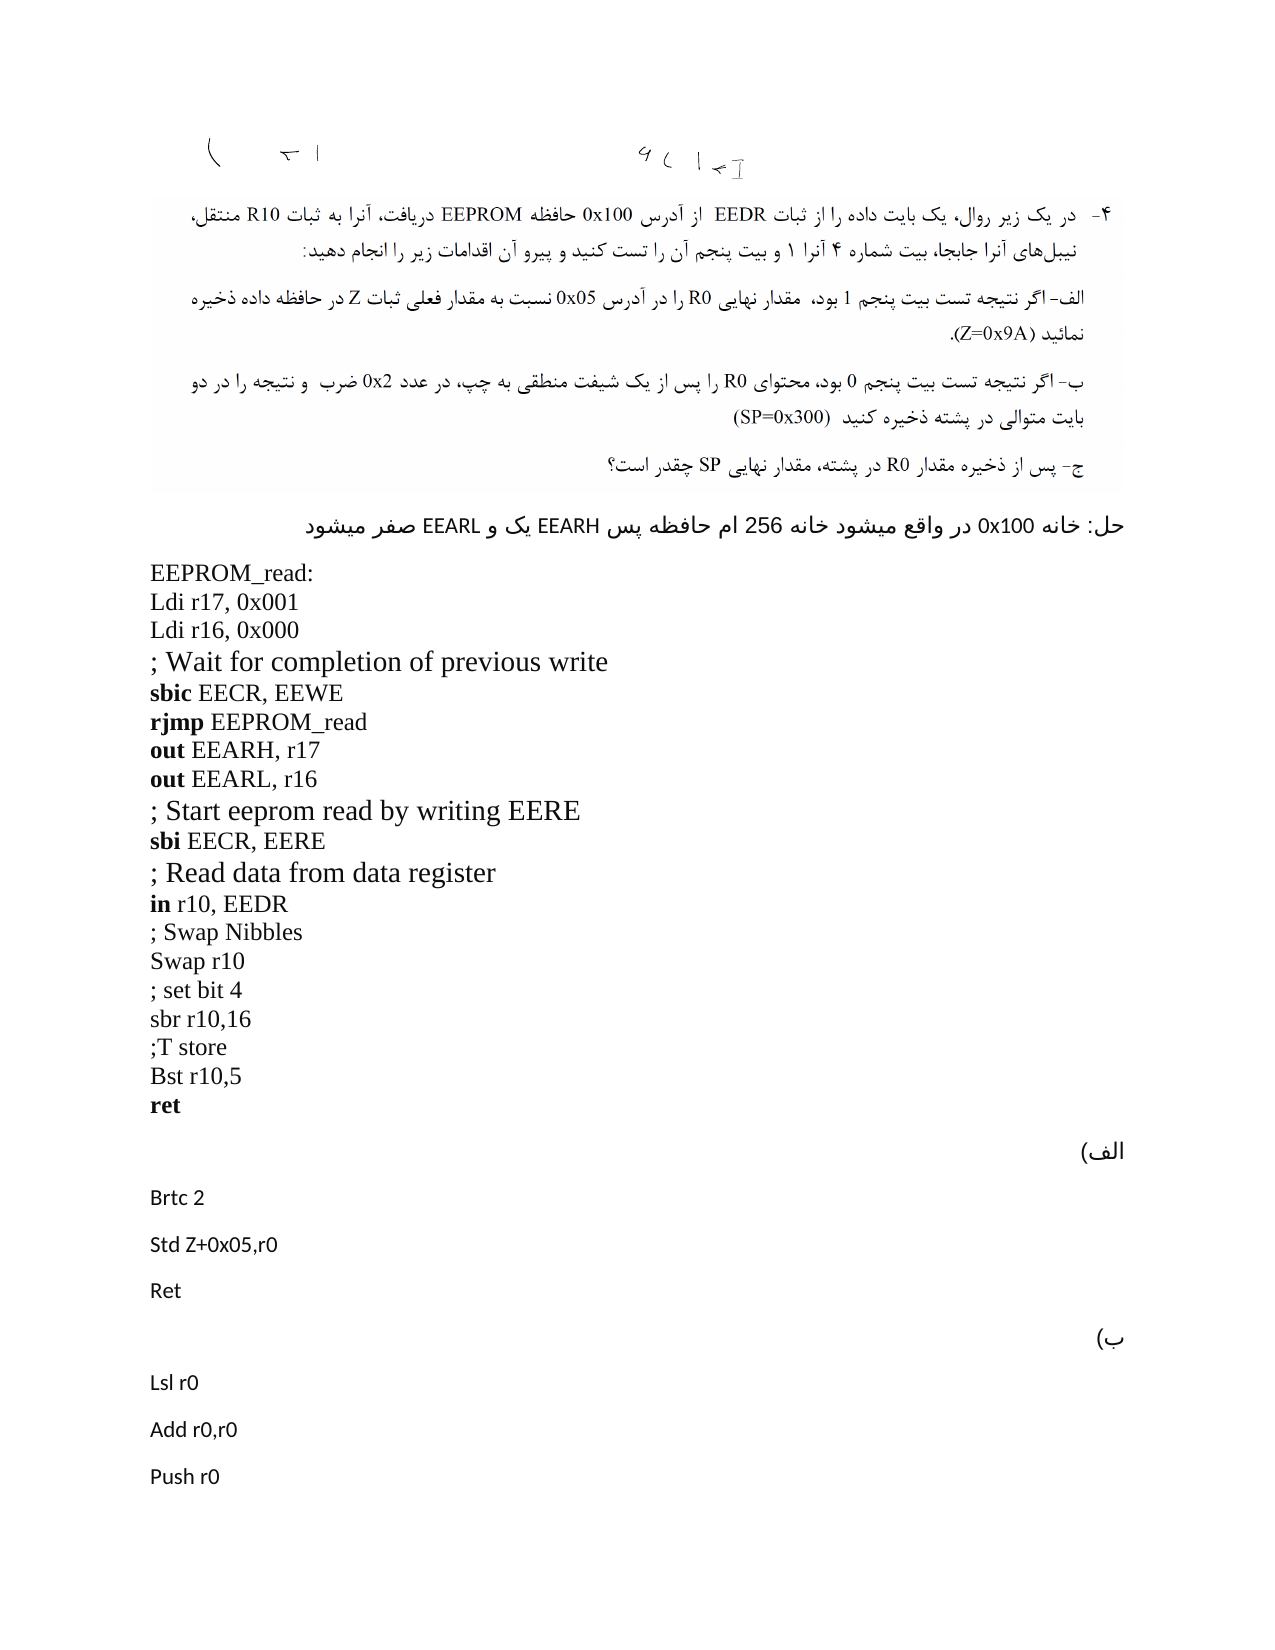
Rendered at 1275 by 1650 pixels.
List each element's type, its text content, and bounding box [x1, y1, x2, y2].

text sbr r10,16 [150, 1004, 1125, 1032]
text ; Wait for completion of previous write [150, 644, 1125, 678]
text ret [150, 1090, 1125, 1119]
text Bst r10,5 [150, 1061, 1125, 1090]
text in r10, EEDR [150, 889, 1125, 917]
text Swap r10 [150, 946, 1125, 975]
text out EEARH, r17 [150, 735, 1125, 764]
text ; Read data from data register [150, 855, 1125, 889]
text الف) [150, 1138, 1125, 1164]
text ; Start eeprom read by writing EERE [150, 793, 1125, 826]
text Add r0,r0 [150, 1415, 1125, 1443]
text Brtc 2 [150, 1183, 1125, 1211]
text Push r0 [150, 1462, 1125, 1490]
text ; set bit 4 [150, 975, 1125, 1004]
text Ldi r16, 0x000 [150, 616, 1125, 644]
text حل: خانه 0x100 در واقع میشود خانه 256 ام حافظه پس EEARH یک و EEARL صفر میشود [150, 511, 1125, 539]
text sbic EECR, EEWE [150, 678, 1125, 707]
text Lsl r0 [150, 1368, 1125, 1397]
text ;T store [150, 1032, 1125, 1061]
text rjmp EEPROM_read [150, 707, 1125, 735]
text ; Swap Nibbles [150, 917, 1125, 946]
text out EEARL, r16 [150, 764, 1125, 793]
text EEPROM_read: [150, 558, 1125, 587]
text sbi EECR, EERE [150, 826, 1125, 855]
text ب) [150, 1323, 1125, 1350]
text Ldi r17, 0x001 [150, 587, 1125, 616]
text Ret [150, 1277, 1125, 1304]
text Std Z+0x05,r0 [150, 1230, 1125, 1258]
